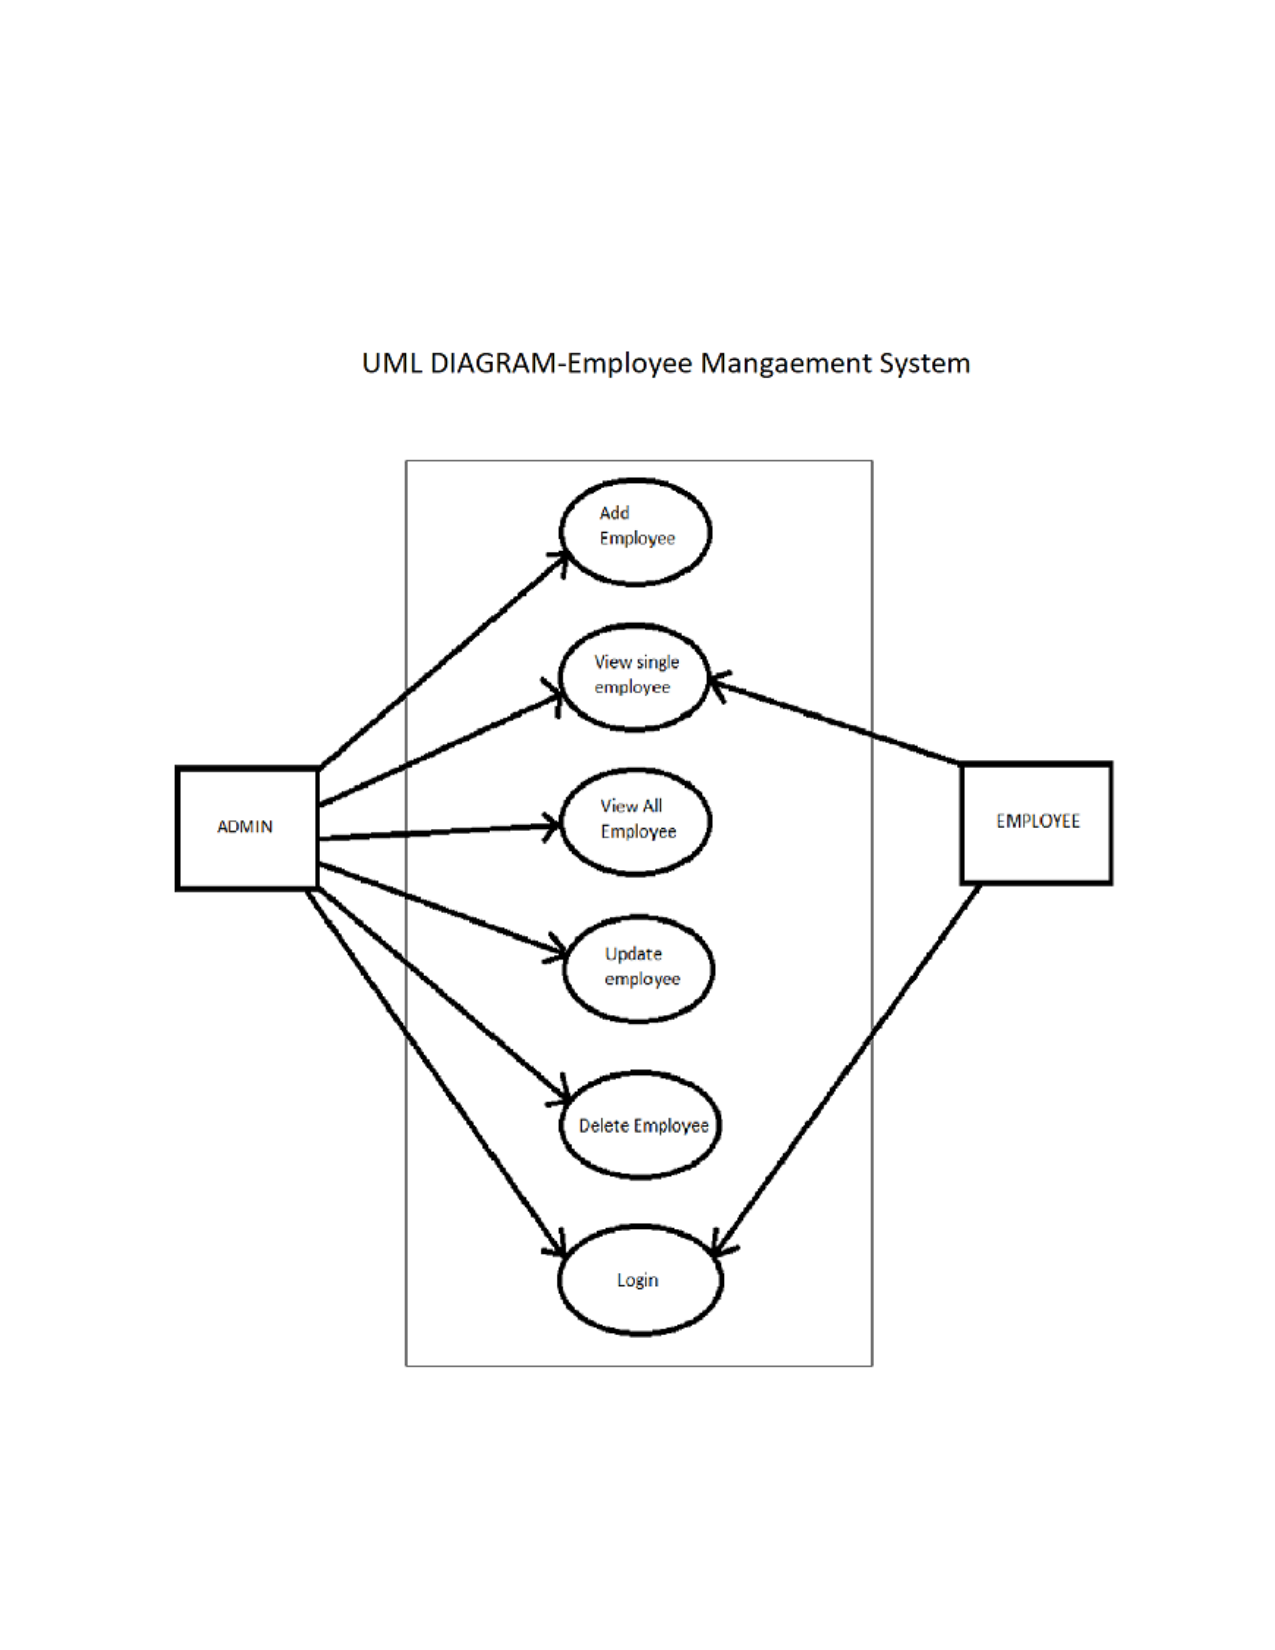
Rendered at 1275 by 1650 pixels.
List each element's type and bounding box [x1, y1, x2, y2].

picture [150, 318, 1125, 1379]
